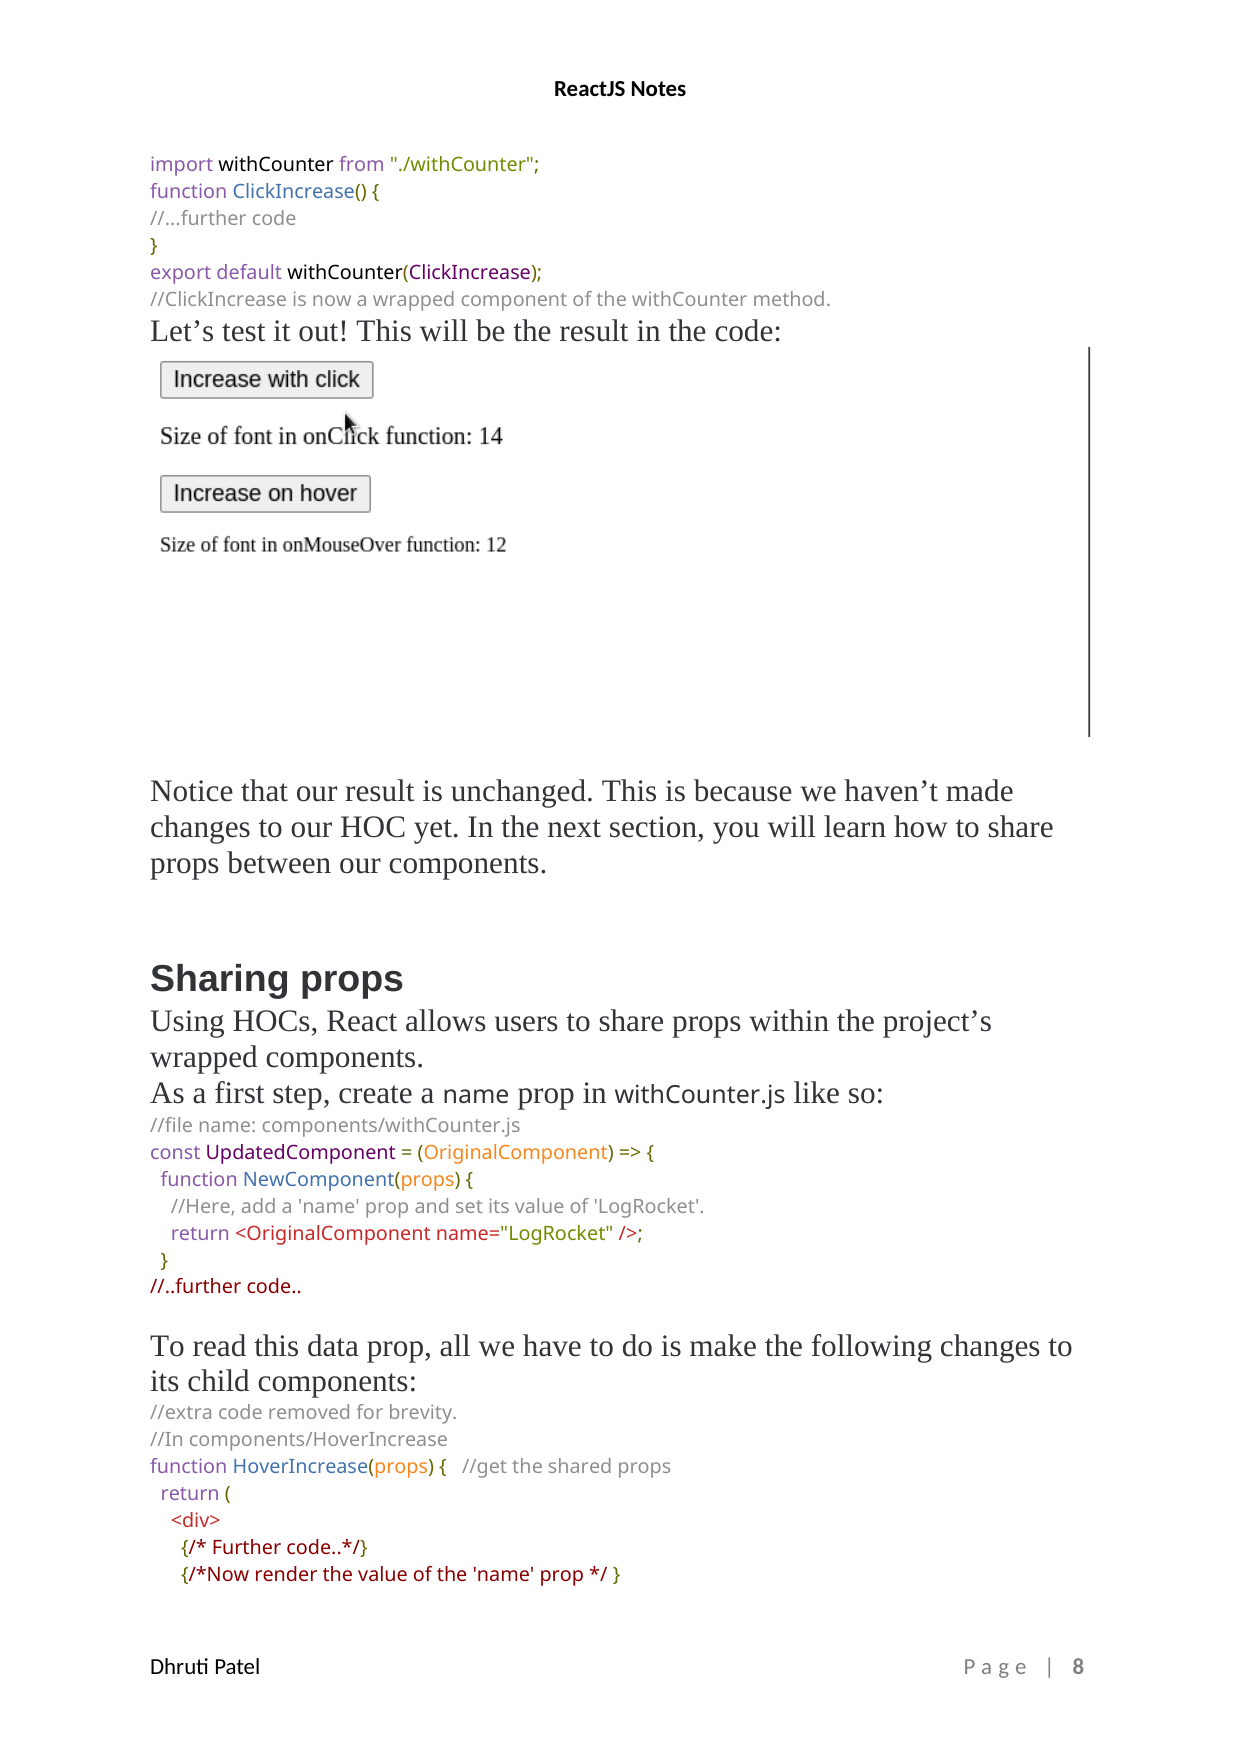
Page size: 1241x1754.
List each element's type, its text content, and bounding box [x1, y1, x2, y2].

text //Here, add a 'name' prop and set its value of 'LogRocket'. [150, 1192, 1090, 1219]
text //In components/HoverIncrease [150, 1426, 1090, 1453]
text <div> [150, 1507, 1090, 1533]
text Let’s test it out! This will be the result in the code: [150, 312, 1090, 347]
text As a first step, create a name prop in withCounter.js like so: [150, 1074, 1090, 1111]
text {/* Further code..*/} [150, 1533, 1090, 1561]
picture [150, 347, 1091, 737]
text function HoverIncrease(props) { //get the shared props [150, 1453, 1090, 1479]
text Notice that our result is unchanged. This is because we haven’t made changes to our HOC yet. In the next section, you will learn how to share props between our components. [547, 772, 1090, 880]
text } [150, 231, 1090, 258]
text return ( [150, 1479, 1090, 1507]
text To read this data prop, all we have to do is make the following changes to its child components: [150, 1327, 1090, 1399]
text //file name: components/withCounter.js [150, 1111, 1090, 1138]
text export default withCounter(ClickIncrease); [150, 258, 1090, 285]
text //extra code removed for brevity. [150, 1399, 1090, 1426]
text } [150, 1246, 1090, 1273]
text const UpdatedComponent = (OriginalComponent) => { [150, 1138, 1090, 1165]
text Using HOCs, React allows users to share props within the project’s wrapped components. [150, 1003, 1090, 1074]
text //...further code [150, 204, 1090, 231]
text import withCounter from "./withCounter"; [150, 150, 1090, 177]
subtitle Sharing props [150, 956, 1090, 999]
text {/*Now render the value of the 'name' prop */ } [150, 1561, 1090, 1587]
text function ClickIncrease() { [150, 177, 1090, 204]
text function NewComponent(props) { [150, 1165, 1090, 1192]
text //..further code.. [150, 1273, 1090, 1300]
text //ClickIncrease is now a wrapped component of the withCounter method. [150, 285, 1090, 312]
text return <OriginalComponent name="LogRocket" />; [150, 1219, 1090, 1246]
